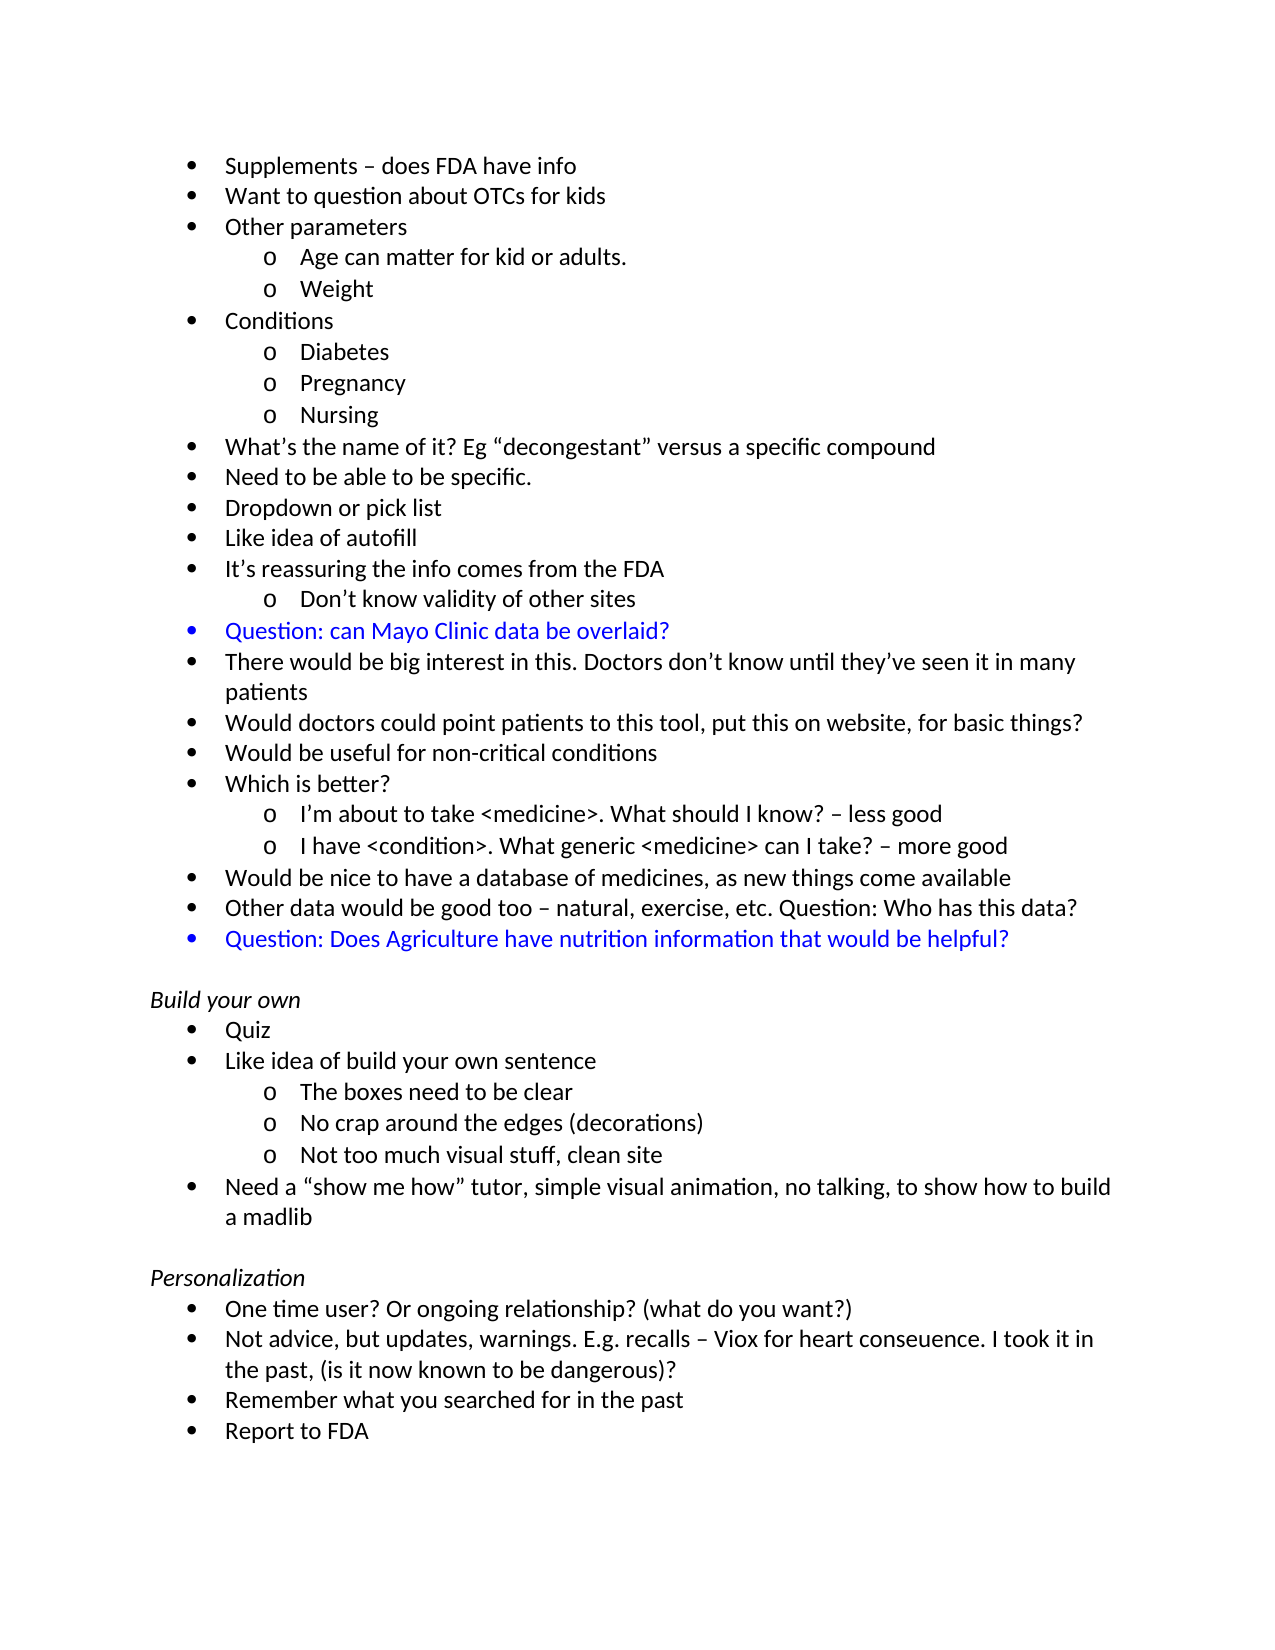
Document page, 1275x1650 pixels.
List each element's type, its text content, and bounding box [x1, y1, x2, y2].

list Quiz [187, 1014, 1125, 1045]
list What’s the name of it? Eg “decongestant” versus a specific compound [187, 431, 1125, 461]
list Not too much visual stuff, clean site [262, 1139, 1125, 1171]
list Like idea of build your own sentence [187, 1045, 1125, 1076]
list Would doctors could point patients to this tool, put this on website, for basic things? [187, 707, 1125, 737]
list Remember what you searched for in the past [187, 1384, 1125, 1415]
list Would be nice to have a database of medicines, as new things come available [187, 862, 1125, 892]
list Question: can Mayo Clinic data be overlaid? [187, 615, 1125, 646]
list Report to FDA [187, 1415, 1125, 1446]
list No crap around the edges (decorations) [262, 1107, 1125, 1139]
list Diabetes [262, 336, 1125, 367]
list Like idea of autofill [187, 522, 1125, 553]
list Supplements – does FDA have info [187, 150, 1125, 181]
list Other parameters [187, 211, 1125, 242]
list Weight [262, 273, 1125, 305]
text Build your own [150, 984, 1125, 1014]
list It’s reassuring the info comes from the FDA [187, 553, 1125, 583]
list Want to question about OTCs for kids [187, 181, 1125, 211]
list Question: Does Agriculture have nutrition information that would be helpful? [187, 923, 1125, 953]
list Pregnancy [262, 367, 1125, 399]
list Would be useful for non-critical conditions [187, 737, 1125, 768]
list One time user? Or ongoing relationship? (what do you want?) [187, 1293, 1125, 1323]
list Need to be able to be specific. [187, 461, 1125, 492]
list Nursing [262, 399, 1125, 431]
text Personalization [150, 1262, 1125, 1293]
list I’m about to take <medicine>. What should I know? – less good [262, 798, 1125, 830]
list The boxes need to be clear [262, 1076, 1125, 1107]
list Need a “show me how” tutor, simple visual animation, no talking, to show how to build a madlib [187, 1171, 1125, 1232]
list I have <condition>. What generic <medicine> can I take? – more good [262, 830, 1125, 862]
list Don’t know validity of other sites [262, 583, 1125, 615]
list Which is better? [187, 768, 1125, 798]
list Not advice, but updates, warnings. E.g. recalls – Viox for heart conseuence. I took it in the past, (is it now known to be dangerous)? [187, 1323, 1125, 1384]
list Age can matter for kid or adults. [262, 242, 1125, 273]
list Conditions [187, 305, 1125, 336]
list Dropdown or pick list [187, 492, 1125, 522]
list Other data would be good too – natural, exercise, etc. Question: Who has this data? [187, 892, 1125, 923]
list There would be big interest in this. Doctors don’t know until they’ve seen it in many patients [187, 646, 1125, 707]
